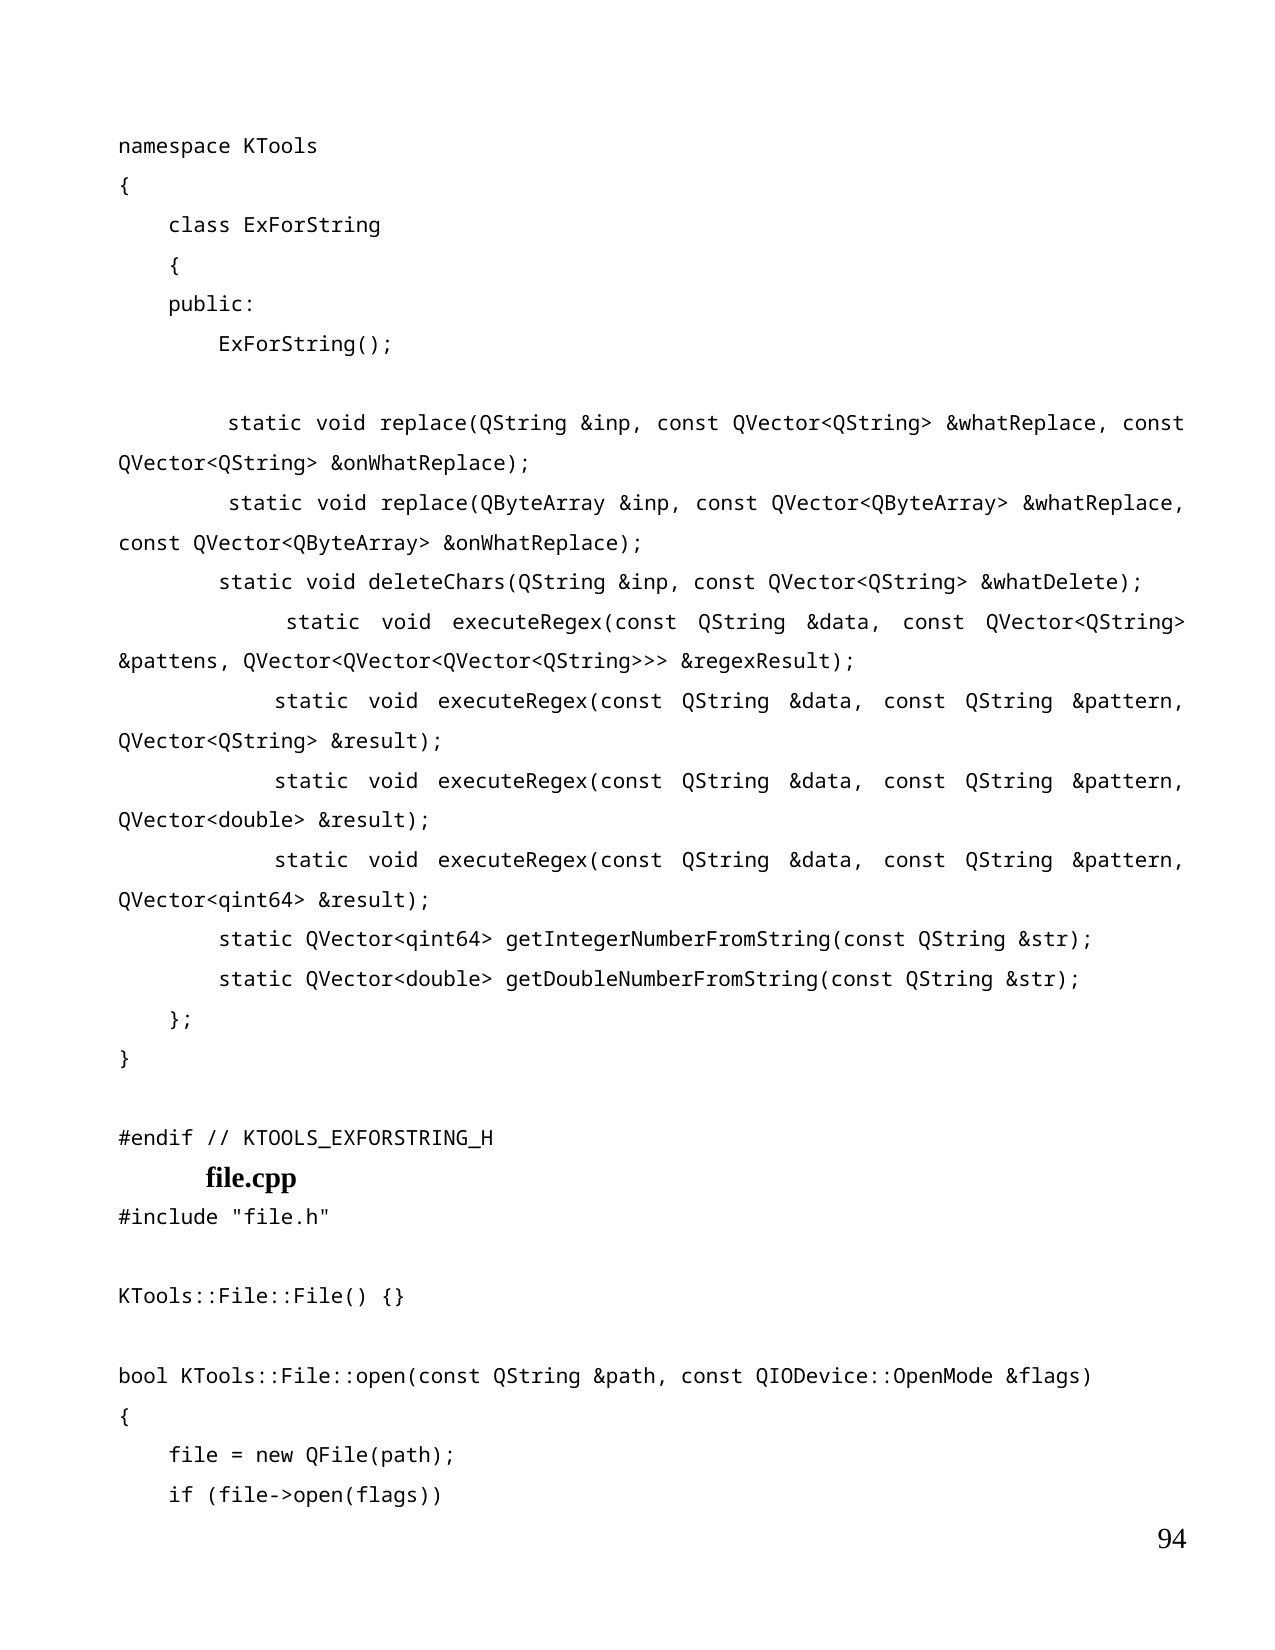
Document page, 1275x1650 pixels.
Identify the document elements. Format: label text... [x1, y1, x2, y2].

text file = new QFile(path); [118, 1435, 1186, 1474]
text static void replace(QByteArray &inp, const QVector<QByteArray> &whatReplace, const QVector<QByteArray> &onWhatReplace); [118, 482, 1186, 562]
text #include "file.h" [118, 1197, 1186, 1236]
text { [118, 244, 1186, 284]
text static void executeRegex(const QString &data, const QString &pattern, QVector<double> &result); [118, 760, 1186, 839]
text class ExForString [118, 204, 1186, 244]
text static QVector<qint64> getIntegerNumberFromString(const QString &str); [118, 919, 1186, 958]
text static void executeRegex(const QString &data, const QVector<QString> &pattens, QVector<QVector<QVector<QString>>> &regexResult); [118, 601, 1186, 681]
text static QVector<double> getDoubleNumberFromString(const QString &str); [118, 958, 1186, 998]
text } [118, 1038, 1186, 1078]
text { [118, 165, 1186, 204]
text static void deleteChars(QString &inp, const QVector<QString> &whatDelete); [118, 562, 1186, 601]
text }; [118, 998, 1186, 1038]
text static void replace(QString &inp, const QVector<QString> &whatReplace, const QVector<QString> &onWhatReplace); [118, 403, 1186, 482]
text bool KTools::File::open(const QString &path, const QIODevice::OpenMode &flags) [118, 1355, 1186, 1395]
text public: [118, 284, 1186, 323]
text #endif // KTOOLS_EXFORSTRING_H [118, 1117, 1186, 1157]
text static void executeRegex(const QString &data, const QString &pattern, QVector<QString> &result); [118, 681, 1186, 760]
text static void executeRegex(const QString &data, const QString &pattern, QVector<qint64> &result); [118, 839, 1186, 919]
text { [118, 1395, 1186, 1435]
text namespace KTools [118, 125, 1186, 165]
text KTools::File::File() {} [118, 1276, 1186, 1316]
text file.cpp [118, 1157, 1186, 1197]
text if (file->open(flags)) [118, 1474, 1186, 1514]
text ExForString(); [118, 323, 1186, 363]
